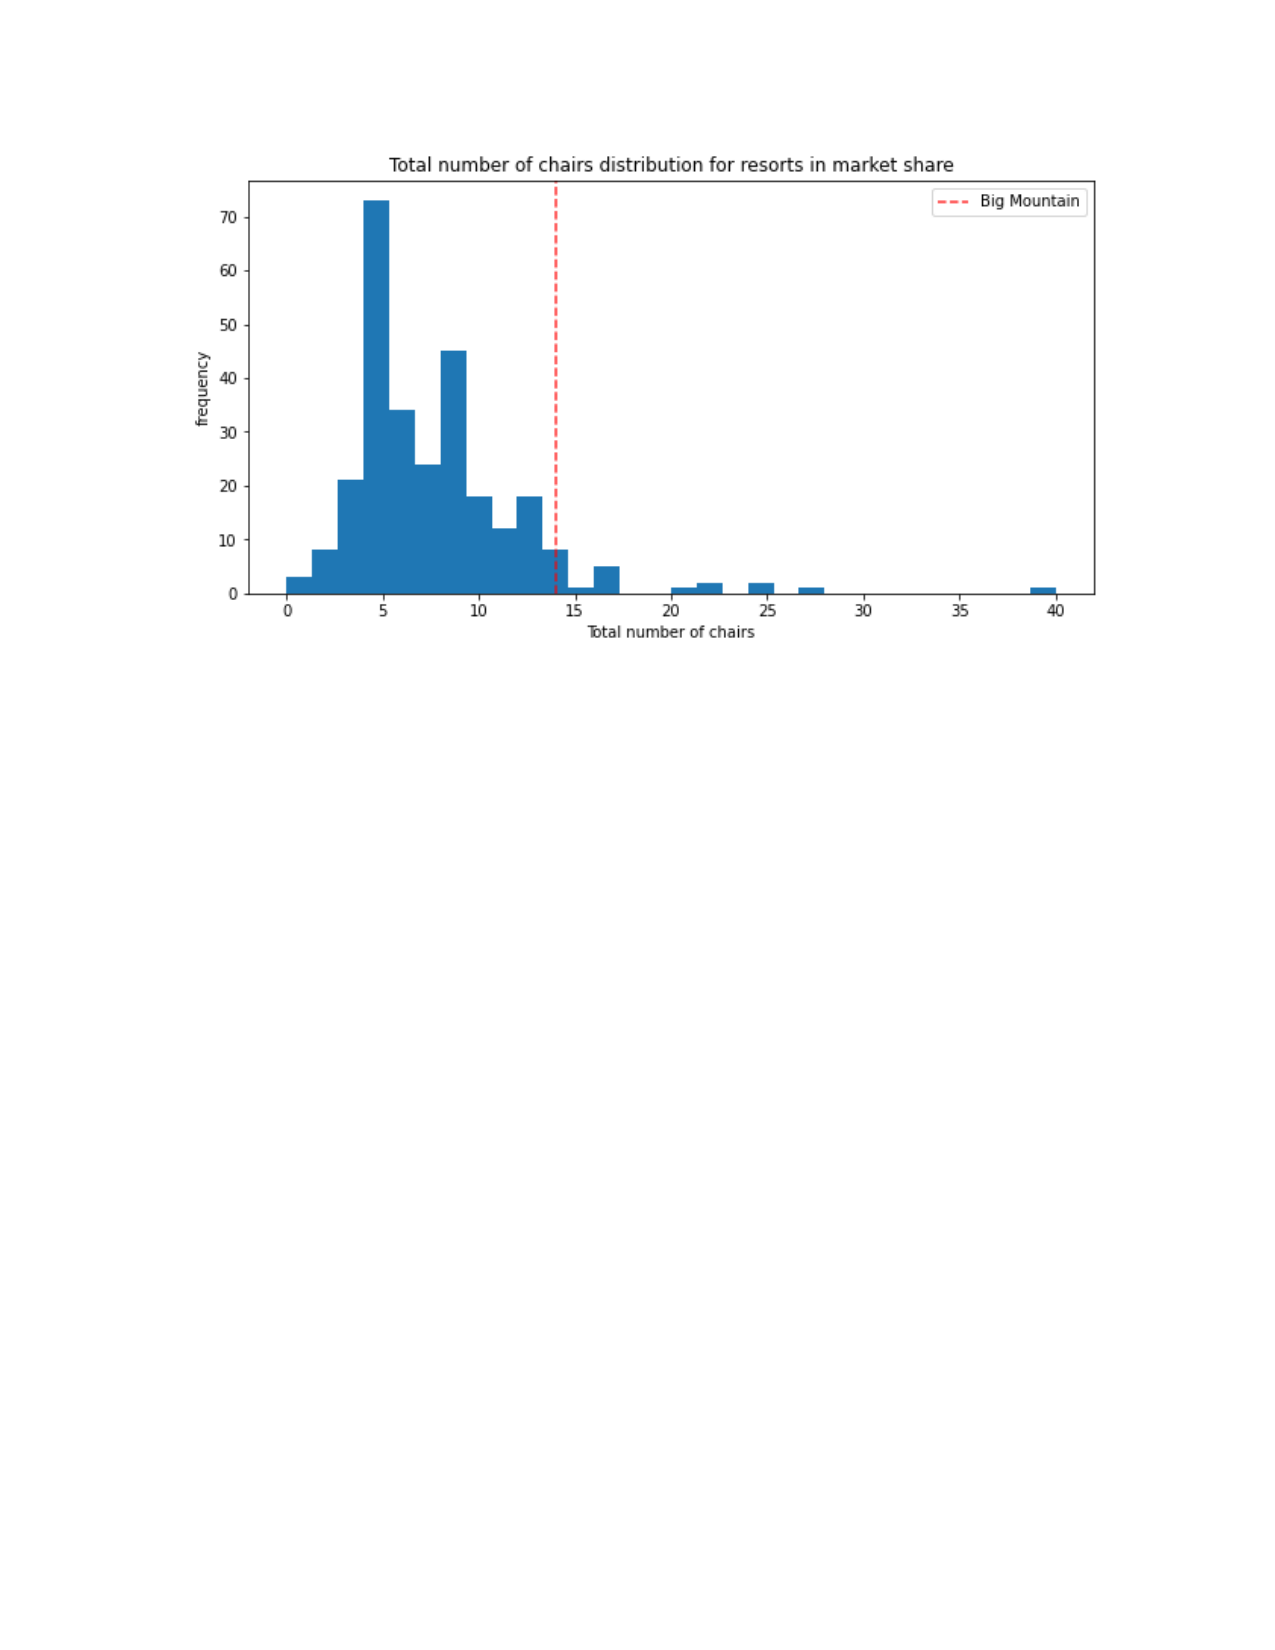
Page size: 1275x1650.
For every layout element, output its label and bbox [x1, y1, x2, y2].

picture [150, 150, 1125, 647]
